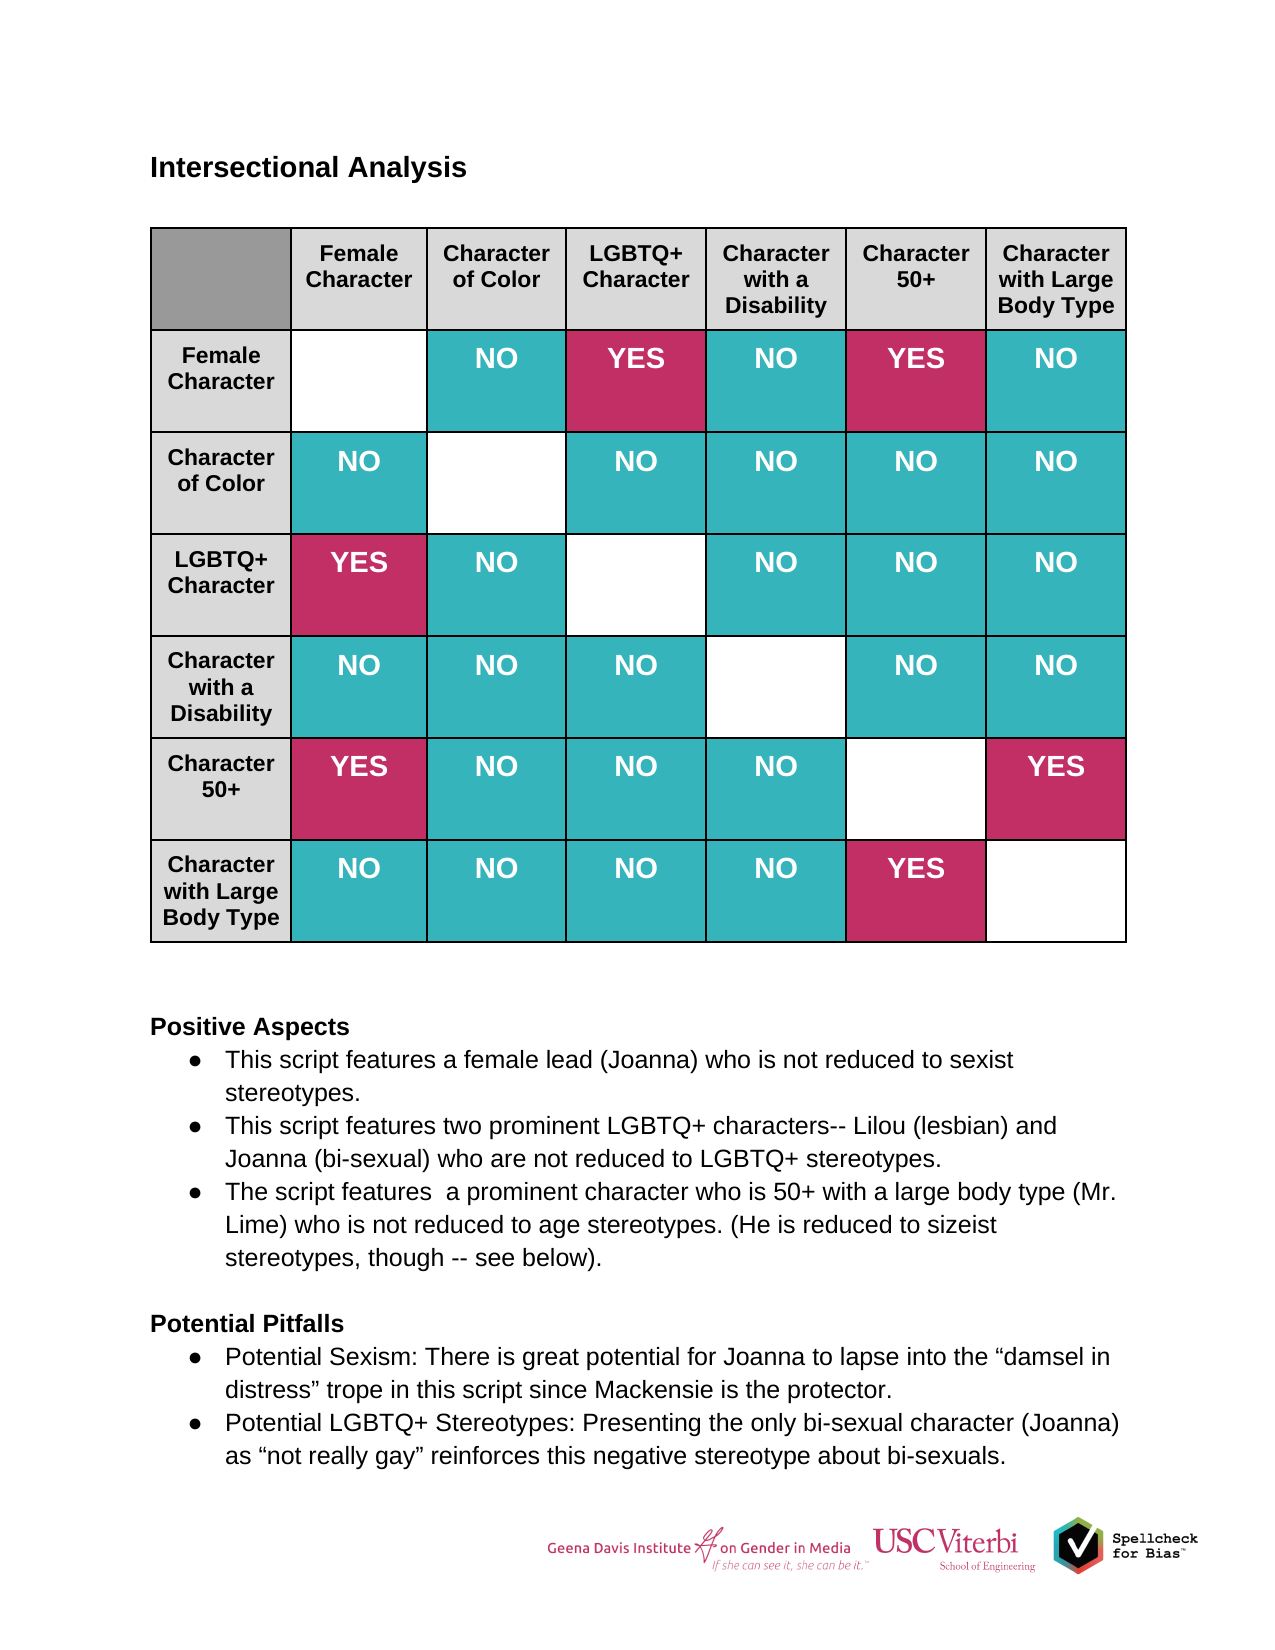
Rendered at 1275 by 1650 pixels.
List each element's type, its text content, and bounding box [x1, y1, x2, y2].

table_cell Character with a Disability [152, 637, 290, 737]
table_cell YES [987, 739, 1125, 839]
list Potential LGBTQ+ Stereotypes: Presenting the only bi-sexual character (Joanna) as “not really gay” reinforces this negative stereotype about bi-sexuals. [187, 1408, 1125, 1470]
table_cell NO [567, 433, 705, 533]
picture [532, 1515, 1212, 1577]
table_cell NO [987, 637, 1125, 737]
table_cell [567, 535, 705, 635]
table_cell Character 50+ [152, 739, 290, 839]
table_header Character of Color [428, 229, 565, 329]
table_cell NO [567, 637, 705, 737]
table_cell LGBTQ+ Character [152, 535, 290, 635]
table_cell Character with Large Body Type [152, 841, 290, 941]
list Potential Sexism: There is great potential for Joanna to lapse into the “damsel in distress” trope in this script since Mackensie is the protector. [187, 1342, 1125, 1404]
table_cell NO [428, 841, 565, 941]
table_header Character 50+ [847, 229, 985, 329]
list This script features two prominent LGBTQ+ characters-- Lilou (lesbian) and Joanna (bi-sexual) who are not reduced to LGBTQ+ stereotypes. [187, 1111, 1125, 1173]
list This script features a female lead (Joanna) who is not reduced to sexist stereotypes. [187, 1045, 1125, 1107]
table_cell NO [428, 739, 565, 839]
table_cell [292, 331, 426, 431]
table_cell NO [847, 535, 985, 635]
table_cell Female Character [152, 331, 290, 431]
table_header Female Character [292, 229, 426, 329]
table_cell YES [847, 331, 985, 431]
table_cell NO [987, 535, 1125, 635]
table_cell NO [567, 739, 705, 839]
table_header Character with a Disability [707, 229, 845, 329]
table_cell YES [847, 841, 985, 941]
table_cell [707, 637, 845, 737]
text Intersectional Analysis [150, 150, 1125, 183]
table_cell [428, 433, 565, 533]
table_cell NO [847, 433, 985, 533]
table_cell NO [428, 535, 565, 635]
table_cell NO [707, 331, 845, 431]
list The script features a prominent character who is 50+ with a large body type (Mr. Lime) who is not reduced to age stereotypes. (He is reduced to sizeist stereotypes, though -- see below). [187, 1177, 1125, 1272]
table_cell NO [987, 433, 1125, 533]
table_cell NO [428, 331, 565, 431]
table_cell YES [292, 739, 426, 839]
table_cell NO [292, 841, 426, 941]
table_header LGBTQ+ Character [567, 229, 705, 329]
table_cell NO [292, 637, 426, 737]
table_cell [847, 739, 985, 839]
table_cell NO [707, 841, 845, 941]
table_cell NO [292, 433, 426, 533]
table_cell NO [707, 433, 845, 533]
table_cell NO [707, 535, 845, 635]
table_header Character with Large Body Type [987, 229, 1125, 329]
table_cell [987, 841, 1125, 941]
table_cell Character of Color [152, 433, 290, 533]
table_cell YES [292, 535, 426, 635]
table_cell NO [847, 637, 985, 737]
table_cell NO [707, 739, 845, 839]
text Potential Pitfalls [150, 1309, 1125, 1338]
table_cell NO [428, 637, 565, 737]
text Positive Aspects [150, 1012, 1125, 1041]
table_cell NO [567, 841, 705, 941]
table_header [152, 229, 290, 329]
table_cell YES [567, 331, 705, 431]
table_cell NO [987, 331, 1125, 431]
